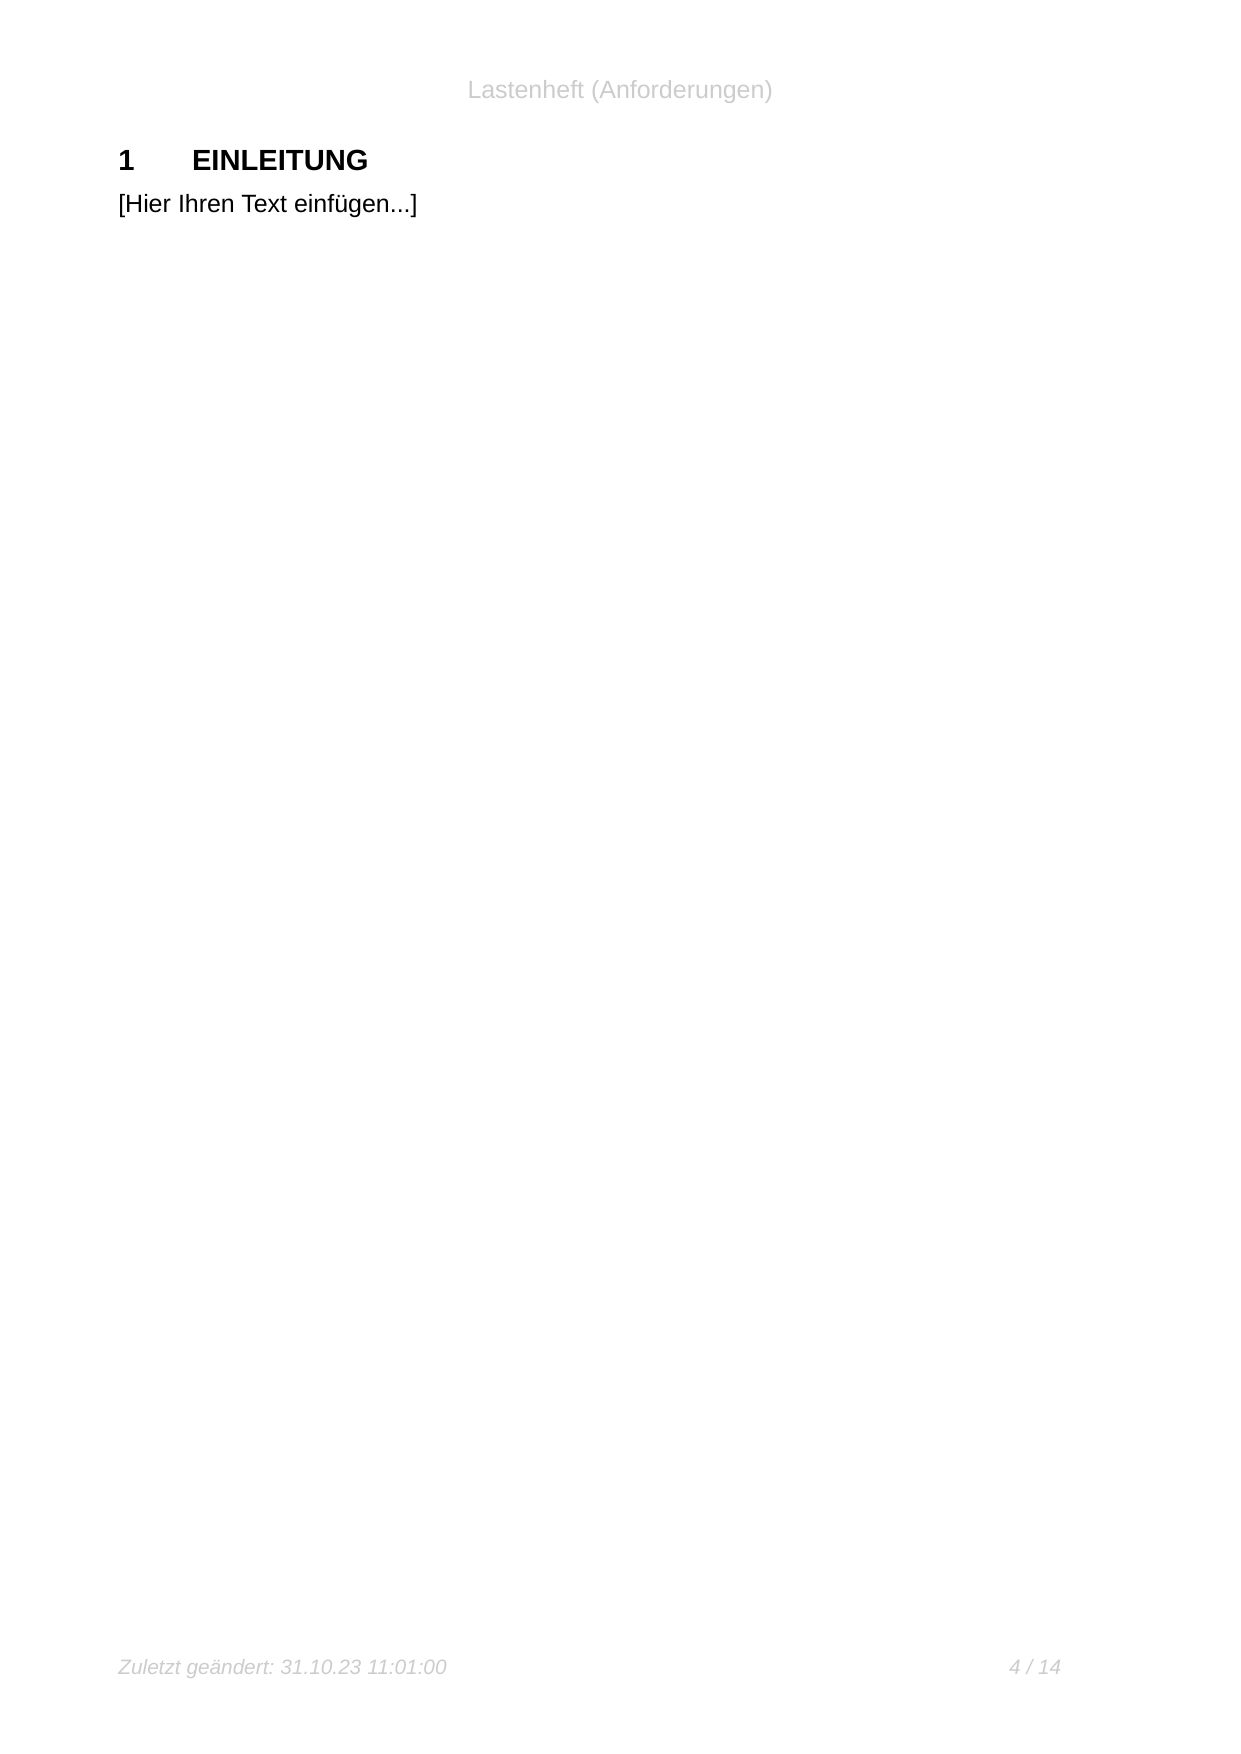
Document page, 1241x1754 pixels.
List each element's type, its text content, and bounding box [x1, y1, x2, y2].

subtitle Einleitung [118, 143, 1122, 177]
text [Hier Ihren Text einfügen...] [118, 189, 1122, 218]
